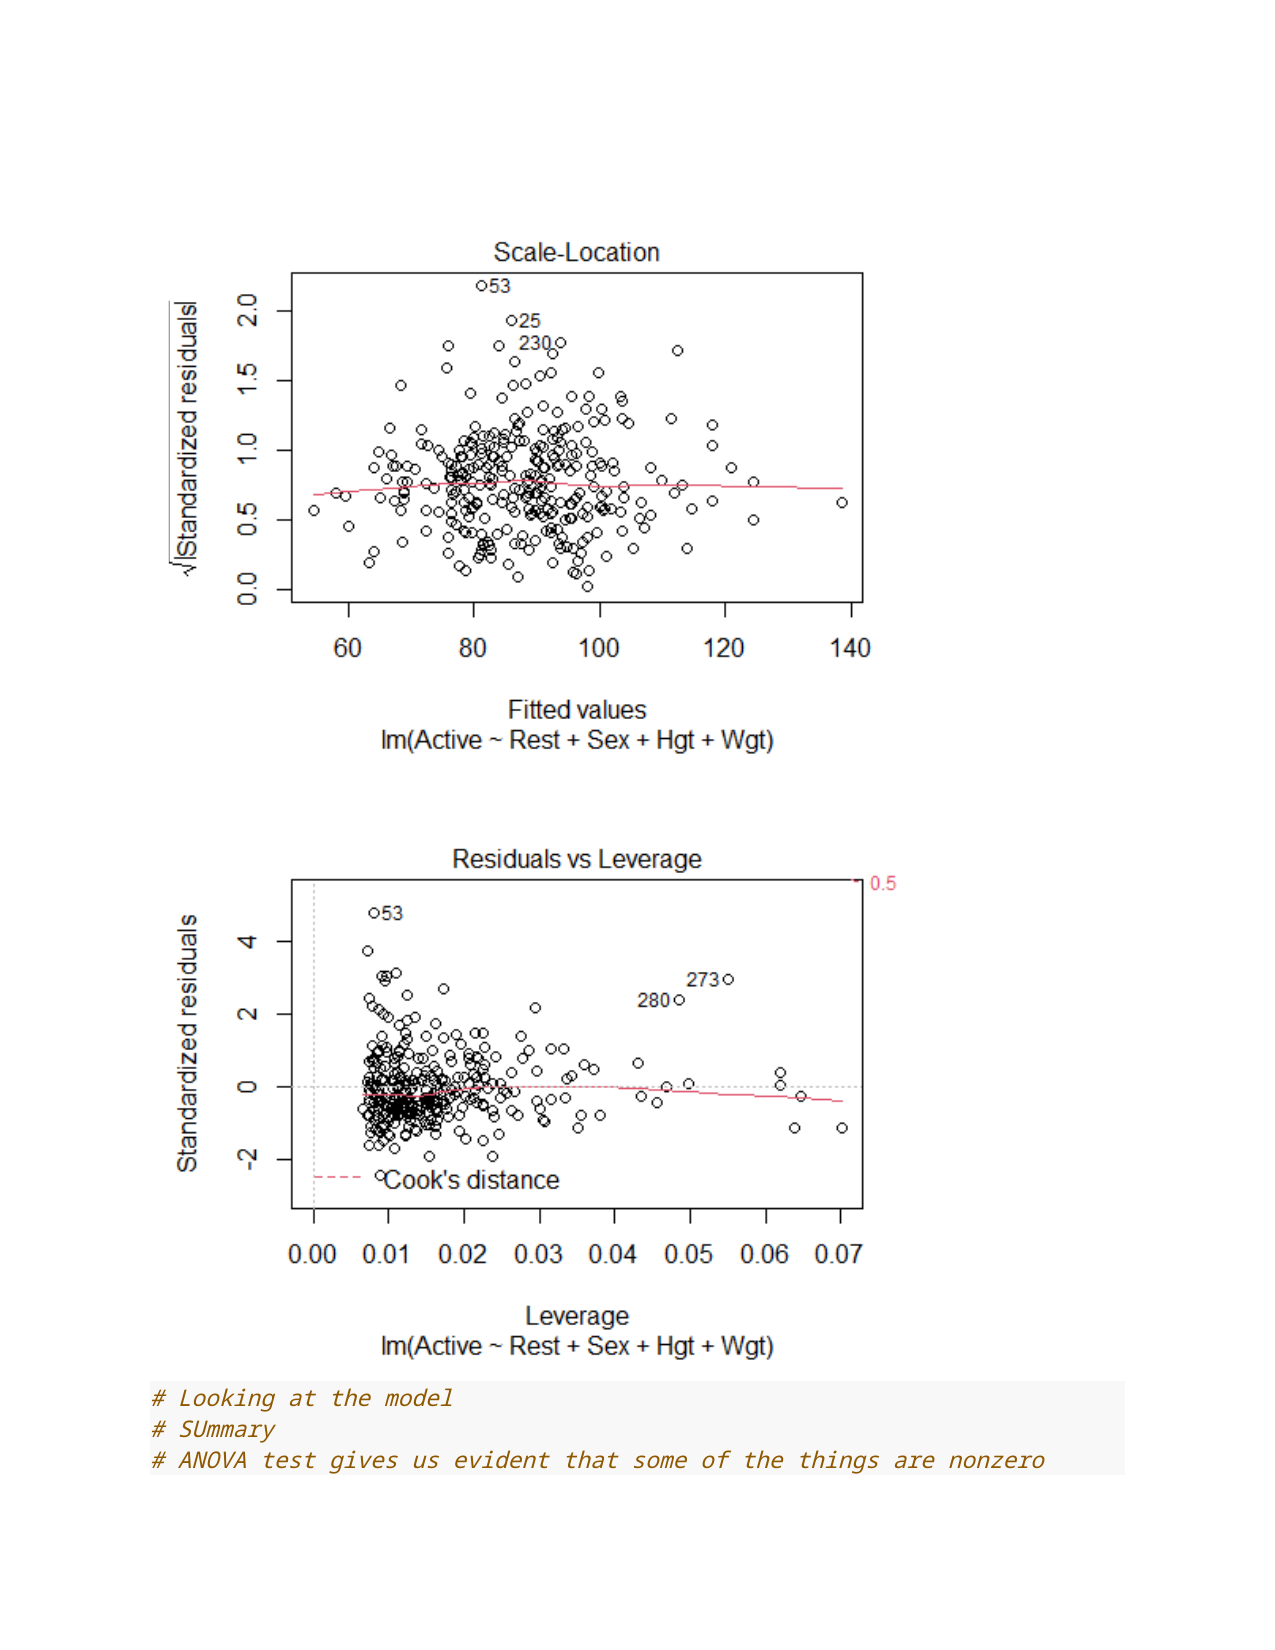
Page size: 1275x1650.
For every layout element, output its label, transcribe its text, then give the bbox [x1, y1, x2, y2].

picture [168, 150, 927, 1363]
